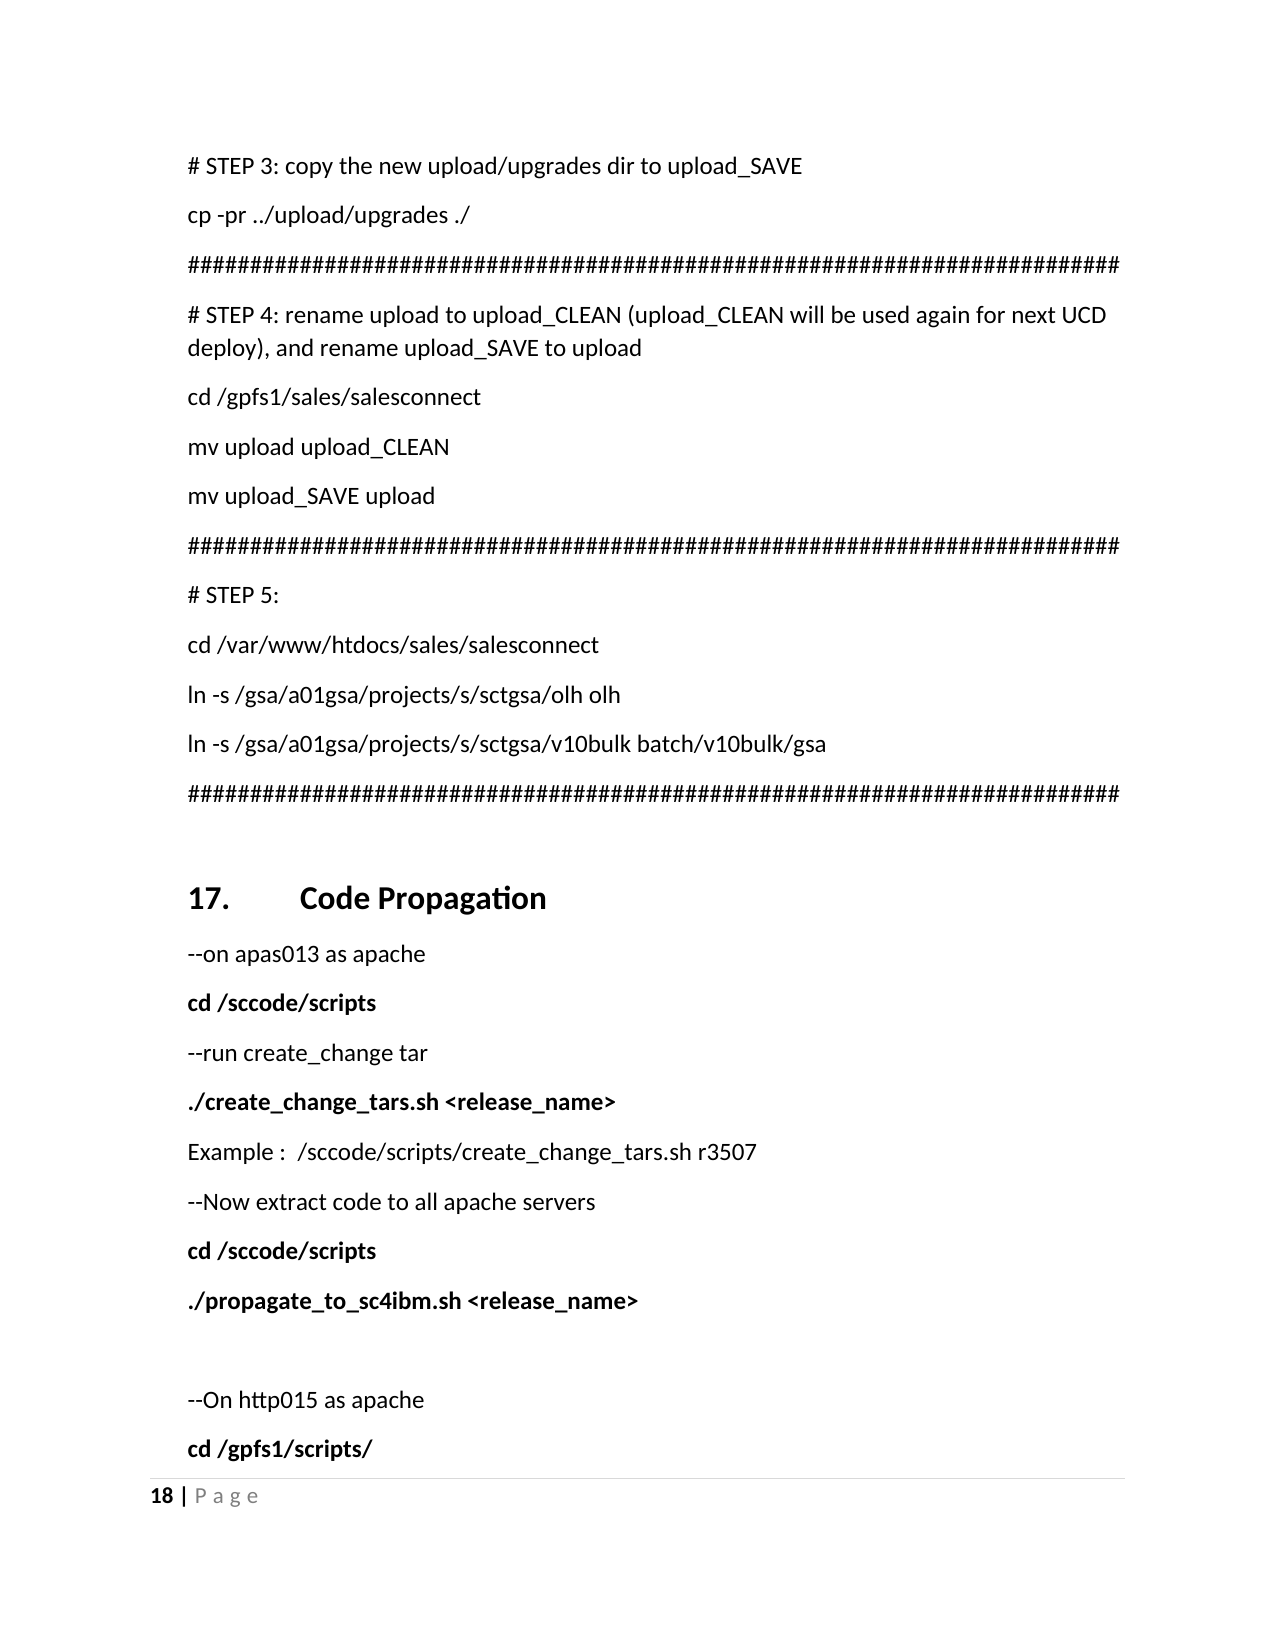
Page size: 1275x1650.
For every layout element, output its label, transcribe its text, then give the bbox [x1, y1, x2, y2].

text --on apas013 as apache [187, 938, 1125, 968]
text mv upload upload_CLEAN [187, 431, 1125, 461]
text ln -s /gsa/a01gsa/projects/s/sctgsa/olh olh [187, 679, 1125, 709]
text Example : /sccode/scripts/create_change_tars.sh r3507 [187, 1136, 1125, 1167]
text cd /gpfs1/sales/salesconnect [187, 381, 1125, 412]
text ########################################################################### [187, 778, 1125, 808]
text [187, 249, 1125, 280]
text # STEP 5: [187, 579, 1125, 610]
text cd /var/www/htdocs/sales/salesconnect [187, 629, 1125, 660]
text --On http015 as apache [187, 1384, 1125, 1414]
text ./propagate_to_sc4ibm.sh <release_name> [187, 1285, 1125, 1315]
text cd /sccode/scripts [187, 1235, 1125, 1266]
text mv upload_SAVE upload [187, 480, 1125, 511]
text cp -pr ../upload/upgrades ./ [187, 199, 1125, 230]
text --Now extract code to all apache servers [187, 1186, 1125, 1216]
text # STEP 3: copy the new upload/upgrades dir to upload_SAVE [187, 150, 1125, 181]
text --run create_change tar [187, 1037, 1125, 1067]
text # STEP 4: rename upload to upload_CLEAN (upload_CLEAN will be used again for next UCD deploy), and rename upload_SAVE to upload [187, 299, 1125, 362]
text cd /gpfs1/scripts/ [187, 1433, 1125, 1464]
text ./create_change_tars.sh <release_name> [187, 1086, 1125, 1117]
list Code Propagation [187, 877, 1125, 918]
text ln -s /gsa/a01gsa/projects/s/sctgsa/v10bulk batch/v10bulk/gsa [187, 728, 1125, 759]
text cd /sccode/scripts [187, 987, 1125, 1018]
text ########################################################################### [187, 530, 1125, 561]
